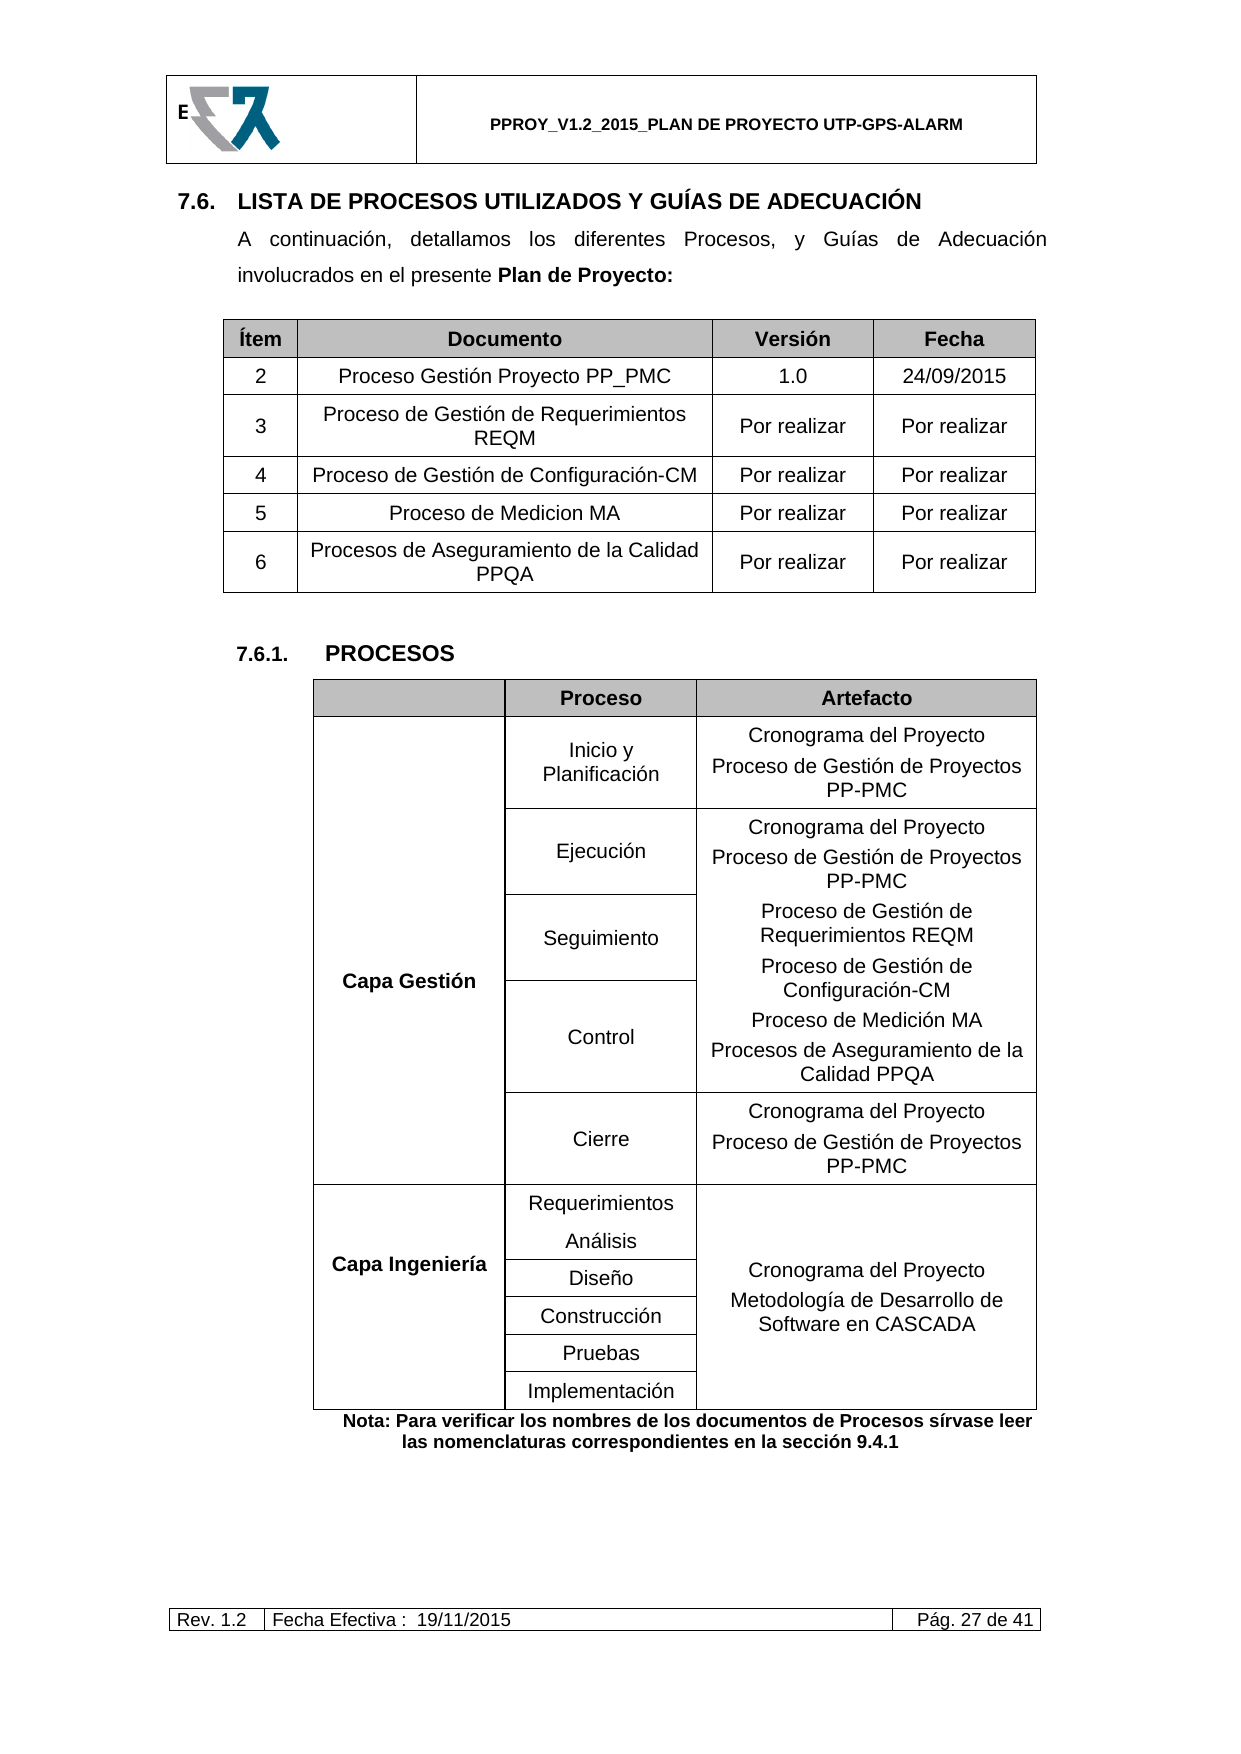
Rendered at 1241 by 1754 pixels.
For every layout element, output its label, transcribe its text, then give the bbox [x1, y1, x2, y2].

table_cell Capa Ingeniería [314, 1185, 504, 1409]
table_cell 6 [224, 532, 297, 592]
table_cell Implementación [506, 1372, 696, 1409]
table_cell Procesos de Aseguramiento de la Calidad PPQA [298, 532, 712, 592]
table_cell Proceso Gestión Proyecto PP_PMC [298, 358, 712, 394]
table_header Documento [298, 320, 712, 357]
table_cell Inicio y Planificación [506, 717, 696, 808]
table_cell Por realizar [874, 457, 1035, 493]
table_cell Por realizar [713, 395, 873, 456]
text Nota: Para verificar los nombres de los documentos de Procesos sírvase leer las nomenclaturas correspondientes en la sección 9.4.1 [252, 1410, 1048, 1453]
picture [187, 85, 282, 153]
table_cell Por realizar [713, 457, 873, 493]
table_header Versión [713, 320, 873, 357]
table_cell Diseño [506, 1260, 696, 1296]
table_header Fecha [874, 320, 1035, 357]
table_cell Pruebas [506, 1335, 696, 1371]
subtitle PROCESOS [236, 639, 1048, 666]
table_cell 24/09/2015 [874, 358, 1035, 394]
table_cell Seguimiento [506, 895, 696, 980]
table_cell 2 [224, 358, 297, 394]
table_cell Cronograma del Proyecto Proceso de Gestión de Proyectos PP-PMC [697, 717, 1036, 808]
table_cell Por realizar [874, 494, 1035, 531]
table_cell 3 [224, 395, 297, 456]
table_cell 1.0 [713, 358, 873, 394]
table_header Proceso [506, 680, 696, 716]
table_header Artefacto [697, 680, 1036, 716]
table_cell Cronograma del Proyecto Proceso de Gestión de Proyectos PP-PMC [697, 1093, 1036, 1184]
table_cell Por realizar [874, 395, 1035, 456]
table_cell Ejecución [506, 809, 696, 894]
table_cell 4 [224, 457, 297, 493]
subtitle LISTA DE PROCESOS UTILIZADOS Y GUÍAS DE ADECUACIÓN [177, 188, 1048, 215]
table_header [314, 680, 504, 716]
table_cell Construcción [506, 1297, 696, 1334]
table_cell Por realizar [713, 532, 873, 592]
table_cell Cronograma del Proyecto Proceso de Gestión de Proyectos PP-PMC Proceso de Gestión de Requerimientos REQM Proceso de Gestión de Configuración-CM Proceso de Medición MA Procesos de Aseguramiento de la Calidad PPQA [697, 809, 1036, 1092]
table_cell Proceso de Medicion MA [298, 494, 712, 531]
table_cell 5 [224, 494, 297, 531]
table_cell Análisis [506, 1221, 696, 1259]
table_cell Cronograma del Proyecto Metodología de Desarrollo de Software en CASCADA [697, 1185, 1036, 1409]
table_cell Por realizar [874, 532, 1035, 592]
table_cell Requerimientos [506, 1185, 696, 1221]
table_header Ítem [224, 320, 297, 357]
table_cell Capa Gestión [314, 717, 504, 1184]
text A continuación, detallamos los diferentes Procesos, y Guías de Adecuación involucrados en el presente Plan de Proyecto: [237, 227, 1048, 287]
table_cell Proceso de Gestión de Configuración-CM [298, 457, 712, 493]
table_cell Cierre [506, 1093, 696, 1184]
table_cell Proceso de Gestión de Requerimientos REQM [298, 395, 712, 456]
table_cell Control [506, 981, 696, 1092]
table_cell Por realizar [713, 494, 873, 531]
